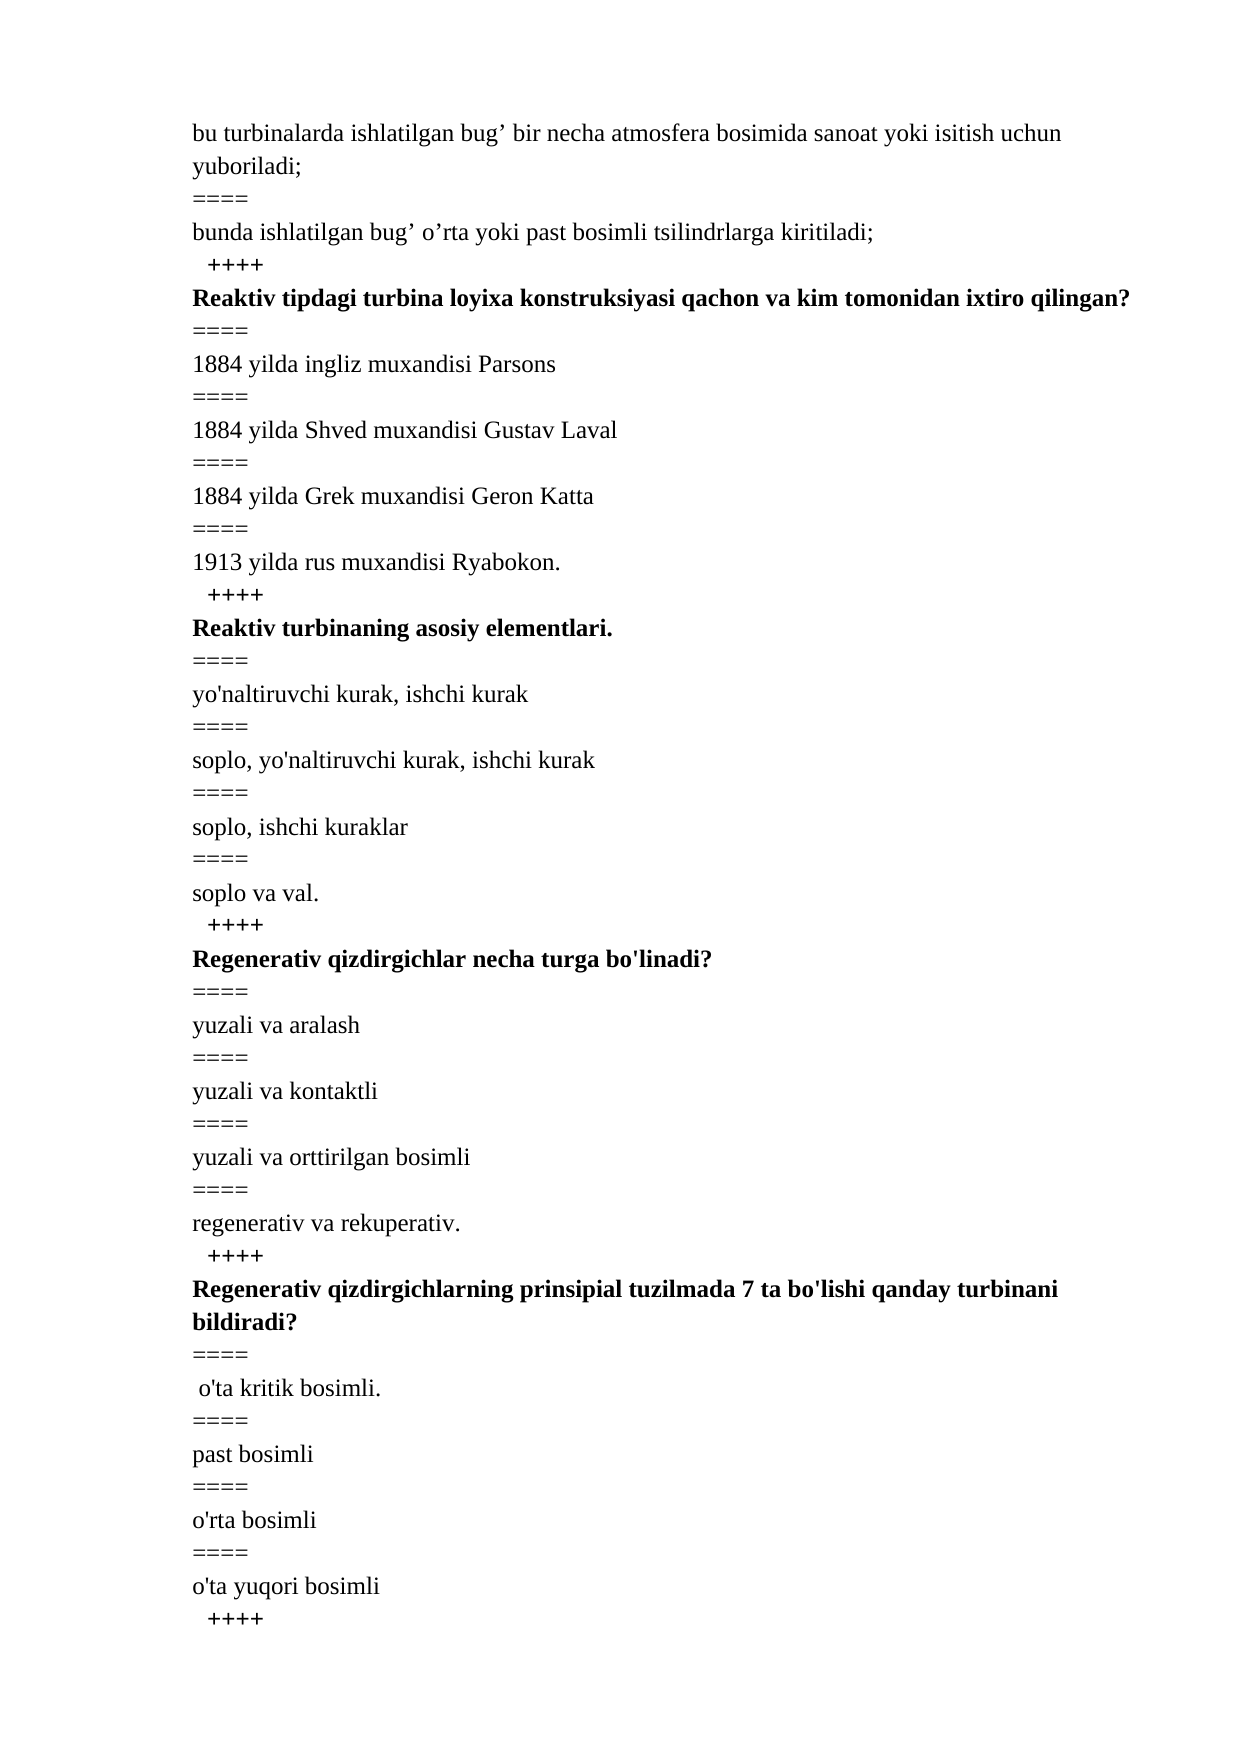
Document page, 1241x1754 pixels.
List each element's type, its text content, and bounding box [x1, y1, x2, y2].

subtitle Regenerativ qizdirgichlarning prinsipial tuzilmada 7 ta bo'lishi qanday turbinani bildiradi? [192, 1274, 1152, 1336]
text Reaktiv tipdagi turbina loyixa konstruksiyasi qachon va kim tomonidan ixtiro qilingan? [192, 283, 1152, 312]
text ==== [192, 448, 1152, 477]
text ==== [192, 646, 1152, 675]
text yo'naltiruvchi kurak, ishchi kurak [192, 679, 1152, 708]
text ==== [192, 712, 1152, 741]
text 1884 yilda ingliz muxandisi Parsons [192, 349, 1152, 378]
text ++++ [207, 250, 1152, 279]
text ==== [192, 514, 1152, 543]
text o'rta bosimli [192, 1505, 1152, 1534]
text bu turbinalarda ishlatilgan bug’ bir necha atmosfera bosimida sanoat yoki isitish uchun yuboriladi; [192, 118, 1152, 180]
text ++++ [207, 1604, 1152, 1633]
text past bosimli [192, 1439, 1152, 1468]
text Reaktiv turbinaning asosiy elementlari. [192, 613, 1152, 642]
text yuzali va kontaktli [192, 1076, 1152, 1104]
text yuzali va aralash [192, 1010, 1152, 1038]
text ==== [192, 1175, 1152, 1203]
text ==== [192, 316, 1152, 345]
text yuzali va orttirilgan bosimli [192, 1142, 1152, 1171]
text ++++ [207, 911, 1152, 939]
text soplo, yo'naltiruvchi kurak, ishchi kurak [192, 746, 1152, 774]
text o'ta kritik bosimli. [192, 1373, 1152, 1402]
text ==== [192, 1406, 1152, 1435]
text 1913 yilda rus muxandisi Ryabokon. [192, 547, 1152, 576]
text ==== [192, 778, 1152, 807]
text regenerativ va rekuperativ. [192, 1208, 1152, 1237]
text ==== [192, 1340, 1152, 1369]
text ==== [192, 977, 1152, 1005]
text ==== [192, 184, 1152, 213]
text ==== [192, 1109, 1152, 1137]
text ++++ [207, 1241, 1152, 1269]
text bunda ishlatilgan bug’ o’rta yoki past bosimli tsilindrlarga kiritiladi; [192, 217, 1152, 246]
text ==== [192, 1043, 1152, 1071]
text Regenerativ qizdirgichlar necha turga bo'linadi? [192, 944, 1152, 972]
text soplo va val. [192, 878, 1152, 906]
text ==== [192, 1538, 1152, 1567]
text 1884 yilda Grek muxandisi Geron Katta [192, 481, 1152, 510]
text o'ta yuqori bosimli [192, 1571, 1152, 1600]
text ++++ [207, 580, 1152, 609]
text ==== [192, 382, 1152, 411]
text ==== [192, 844, 1152, 873]
text 1884 yilda Shved muxandisi Gustav Laval [192, 415, 1152, 444]
text soplo, ishchi kuraklar [192, 812, 1152, 840]
text ==== [192, 1472, 1152, 1501]
